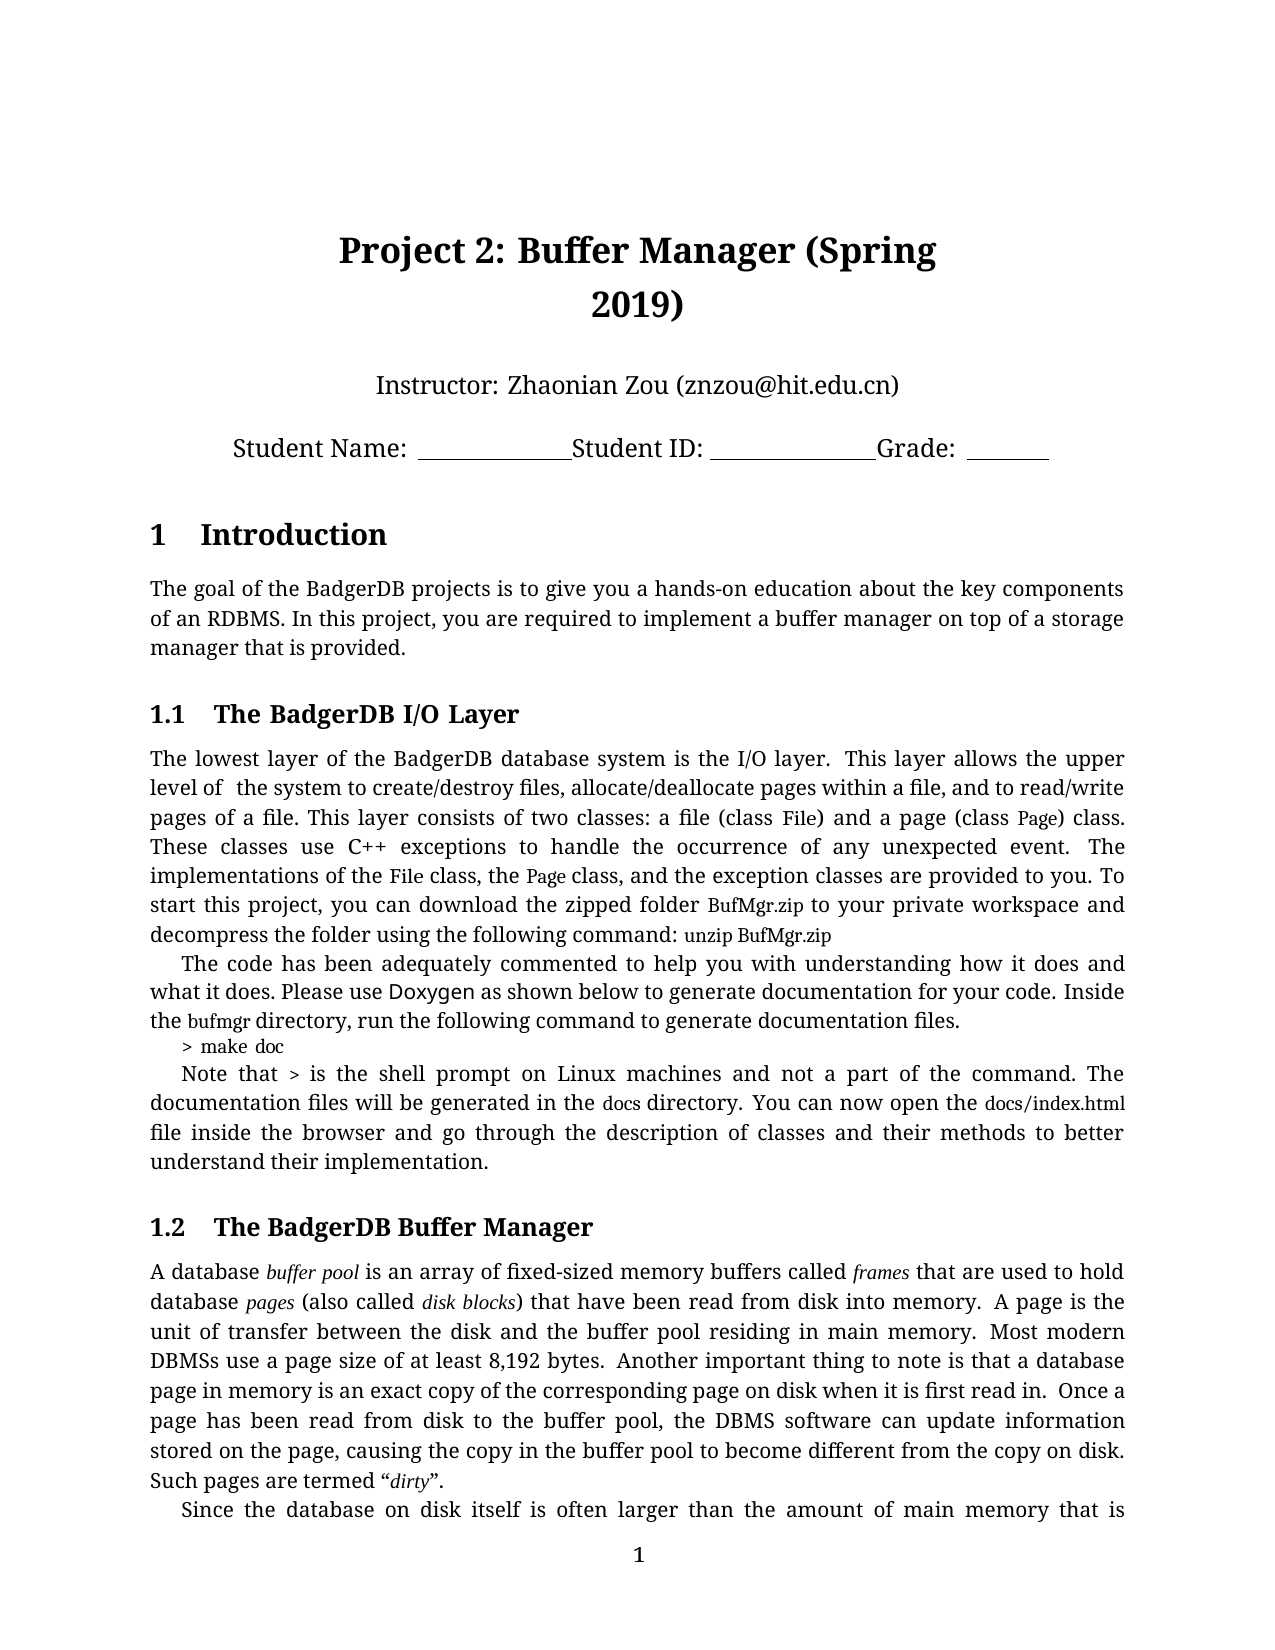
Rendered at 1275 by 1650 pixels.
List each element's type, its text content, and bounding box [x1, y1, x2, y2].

text The code has been adequately commented to help you with understanding how it does and what it does. Please use Doxygen as shown below to generate documentation for your code. Inside the bufmgr directory, run the following command to generate documentation files. [150, 949, 1125, 1034]
text Student Name: Student ID: Grade: [137, 430, 1143, 464]
text Note that > is the shell prompt on Linux machines and not a part of the command. The documentation files will be generated in the docs directory. You can now open the docs/index.html file inside the browser and go through the description of classes and their methods to better understand their implementation. [150, 1059, 1126, 1175]
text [150, 1496, 1126, 1524]
text A database buffer pool is an array of fixed-sized memory buffers called frames that are used to hold database pages (also called disk blocks) that have been read from disk into memory. A page is the unit of transfer between the disk and the buffer pool residing in main memory. Most modern DBMSs use a page size of at least 8,192 bytes. Another important thing to note is that a database page in memory is an exact copy of the corresponding page on disk when it is first read in. Once a page has been read from disk to the buffer pool, the DBMS software can update information stored on the page, causing the copy in the buffer pool to become different from the copy on disk. Such pages are termed “dirty”. [150, 1257, 1125, 1494]
subtitle The BadgerDB Buffer Manager [150, 1210, 1175, 1244]
text The goal of the BadgerDB projects is to give you a hands-on education about the key components of an RDBMS. In this project, you are required to implement a buffer manager on top of a storage manager that is provided. [150, 574, 1126, 662]
subtitle Introduction [150, 514, 1175, 554]
text > make doc [181, 1035, 1175, 1059]
subtitle The BadgerDB I/O Layer [150, 696, 1175, 730]
text The lowest layer of the BadgerDB database system is the I/O layer. This layer allows the upper level of the system to create/destroy files, allocate/deallocate pages within a file, and to read/write pages of a file. This layer consists of two classes: a file (class File) and a page (class Page) class. These classes use C++ exceptions to handle the occurrence of any unexpected event. The implementations of the File class, the Page class, and the exception classes are provided to you. To start this project, you can download the zipped folder BufMgr.zip to your private workspace and decompress the folder using the following command: unzip BufMgr.zip [150, 744, 1125, 948]
title Project 2: Buffer Manager (Spring 2019) [336, 225, 939, 328]
text Instructor: Zhaonian Zou (znzou@hit.edu.cn) [336, 368, 939, 402]
